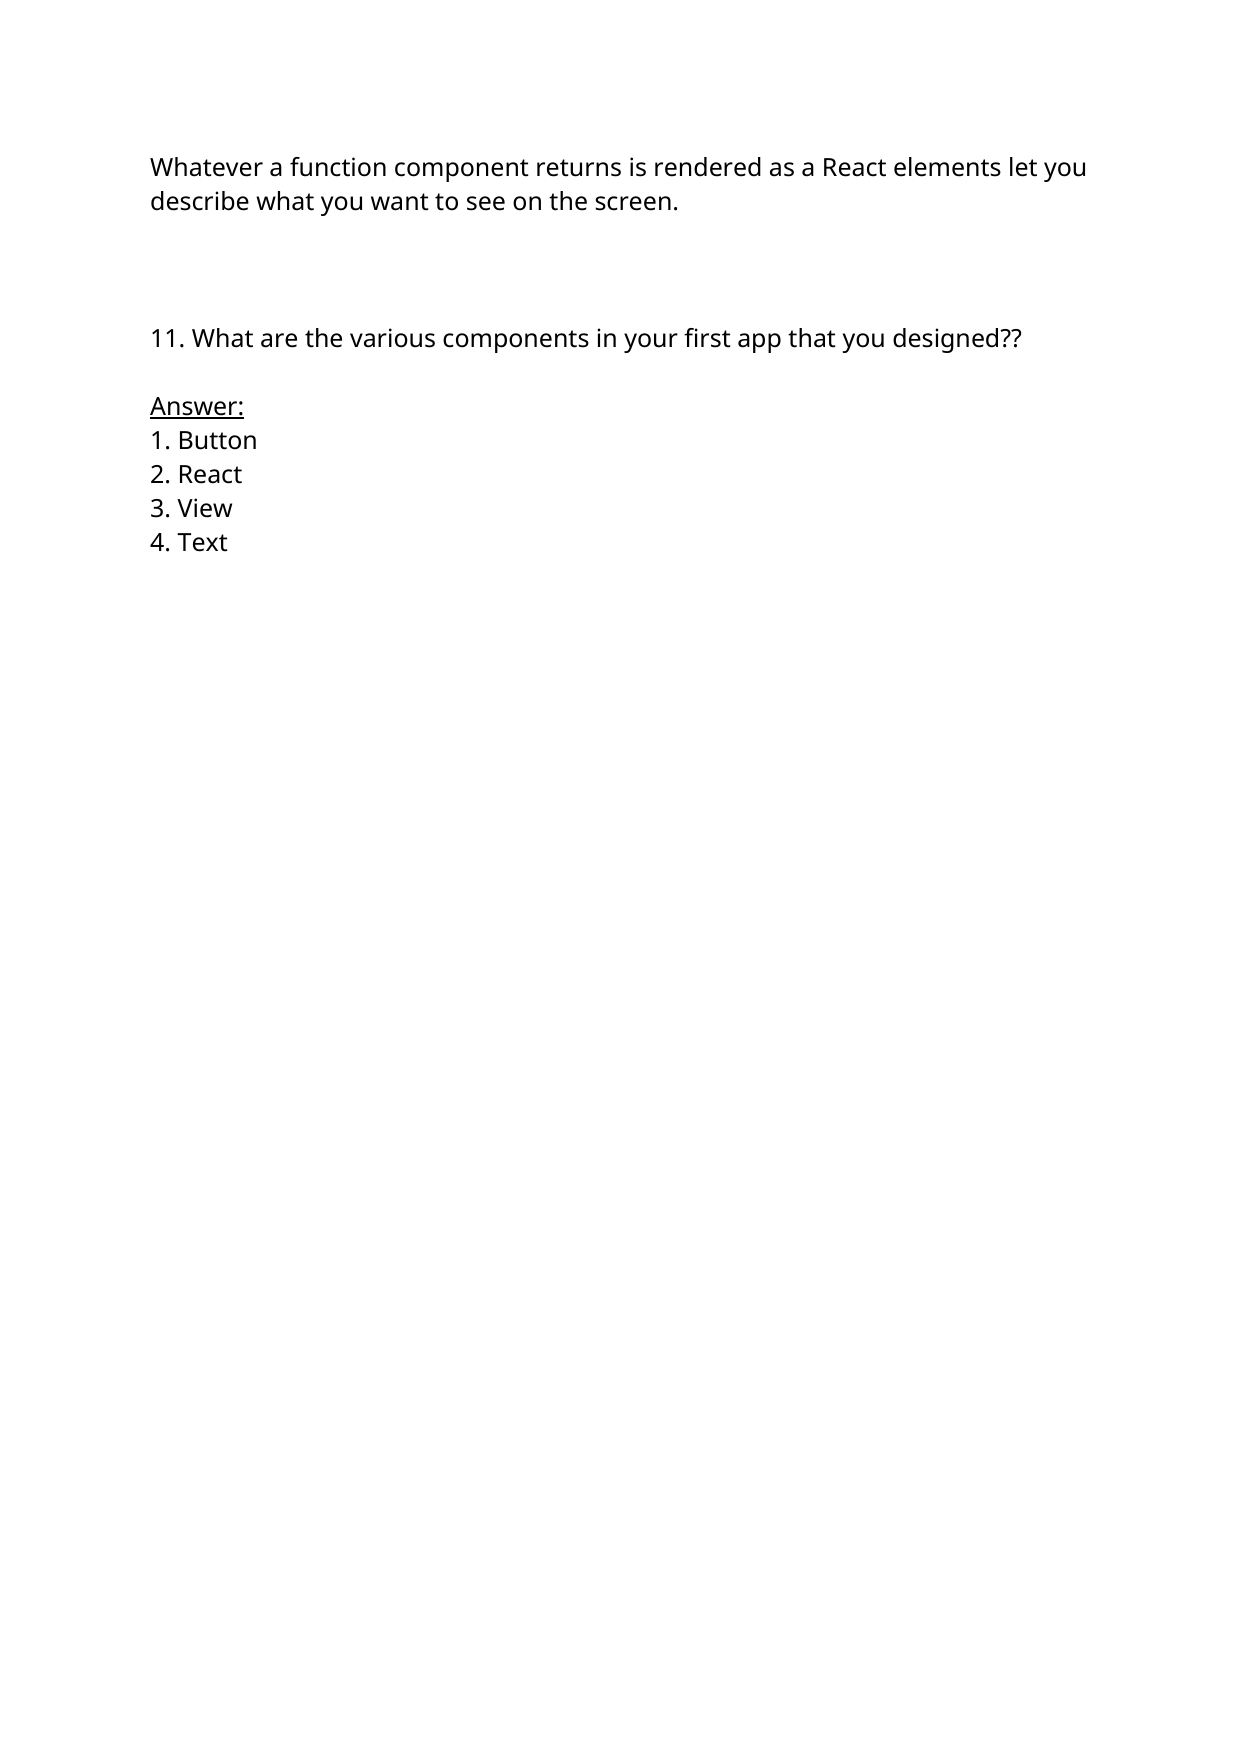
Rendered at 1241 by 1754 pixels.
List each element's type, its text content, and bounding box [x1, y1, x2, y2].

text 2. React [150, 457, 1090, 491]
text 3. View [150, 491, 1090, 525]
text 1. Button [150, 422, 1090, 457]
text Answer: [150, 388, 1090, 422]
text Whatever a function component returns is rendered as a React elements let you describe what you want to see on the screen. [150, 150, 1090, 218]
text 11. What are the various components in your first app that you designed?? [150, 320, 1090, 354]
text 4. Text [150, 525, 1090, 559]
